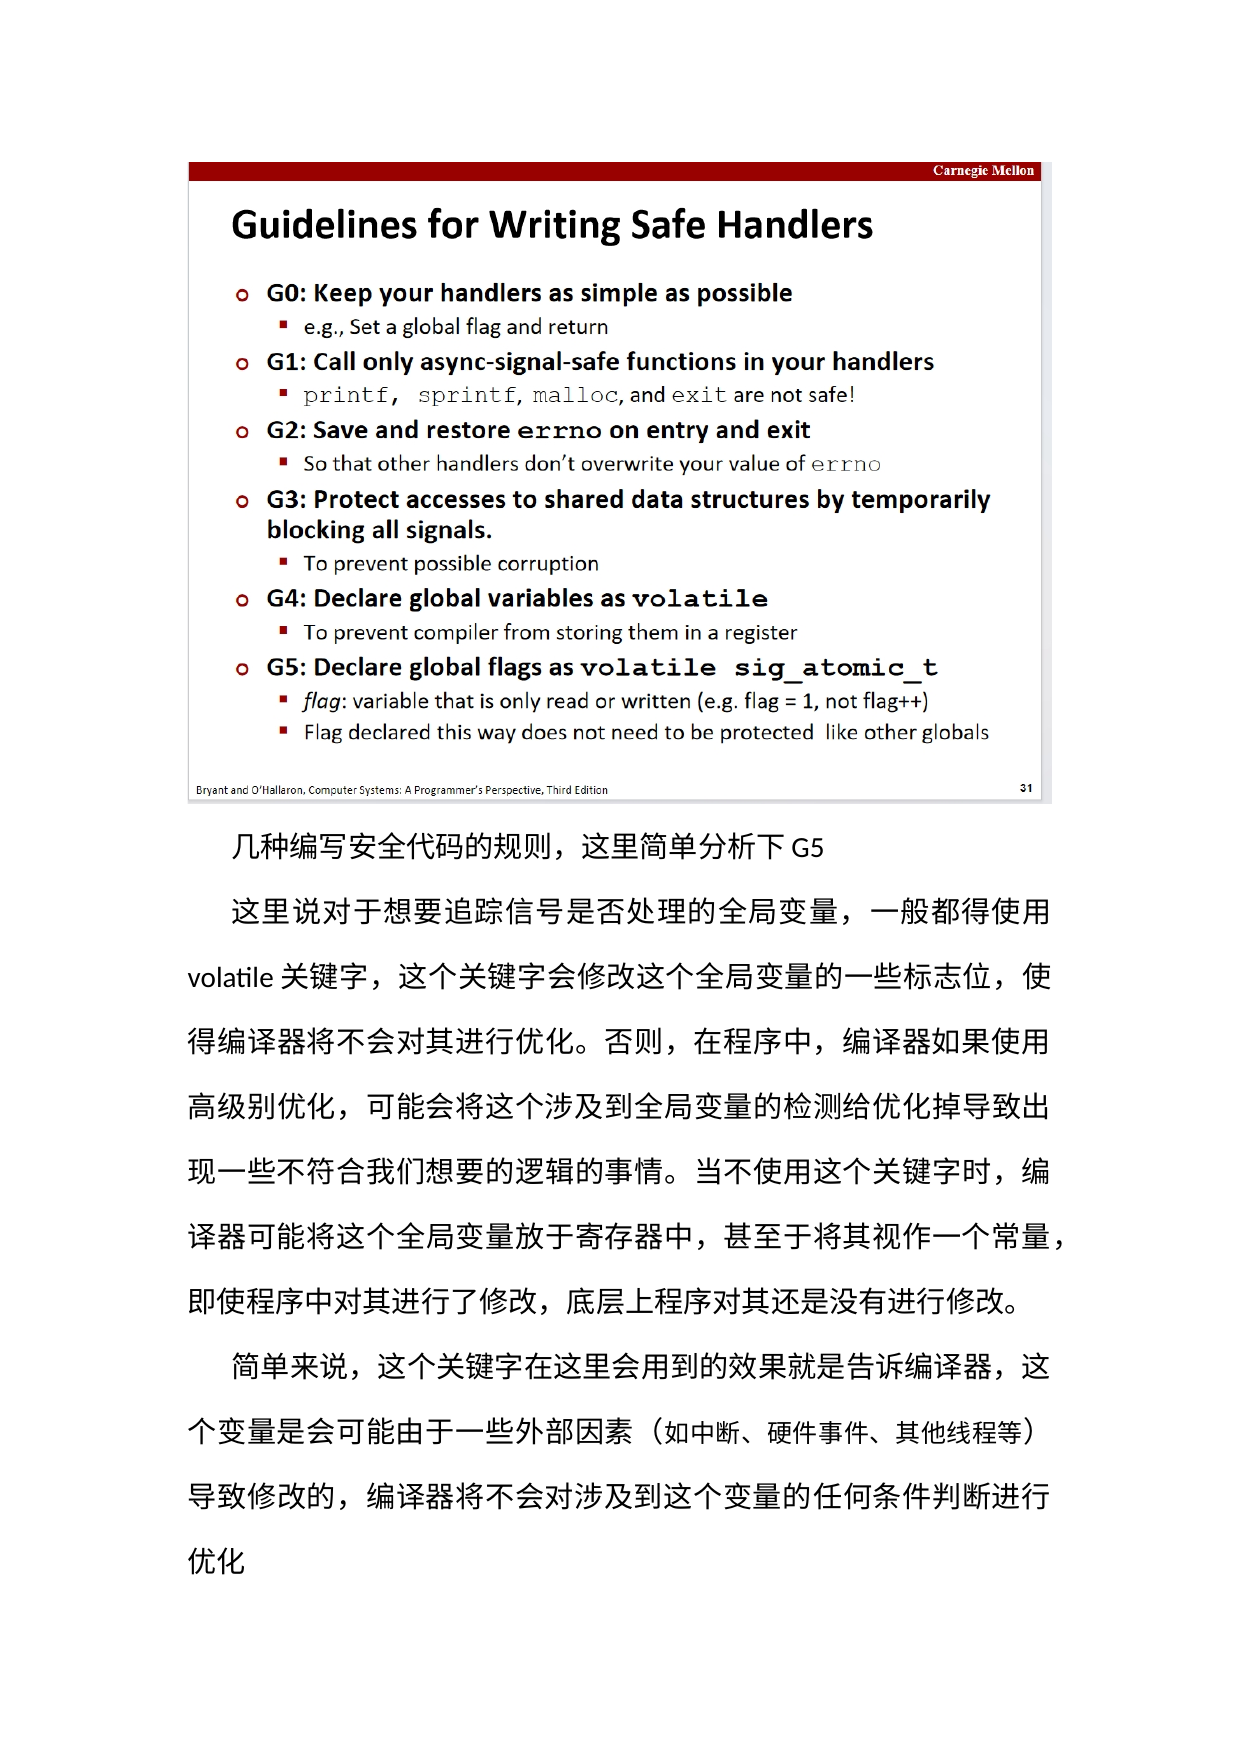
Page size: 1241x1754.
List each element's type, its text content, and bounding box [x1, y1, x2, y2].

text 简单来说，这个关键字在这里会用到的效果就是告诉编译器，这个变量是会可能由于一些外部因素（如中断、硬件事件、其他线程等）导致修改的，编译器将不会对涉及到这个变量的任何条件判断进行优化 [187, 1332, 1053, 1592]
text 几种编写安全代码的规则，这里简单分析下G5 [187, 812, 1053, 877]
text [187, 162, 1053, 812]
picture [187, 162, 1052, 804]
text 这里说对于想要追踪信号是否处理的全局变量，一般都得使用volatile关键字，这个关键字会修改这个全局变量的一些标志位，使得编译器将不会对其进行优化。否则，在程序中，编译器如果使用高级别优化，可能会将这个涉及到全局变量的检测给优化掉导致出现一些不符合我们想要的逻辑的事情。当不使用这个关键字时，编译器可能将这个全局变量放于寄存器中，甚至于将其视作一个常量，即使程序中对其进行了修改，底层上程序对其还是没有进行修改。 [187, 877, 1053, 1332]
